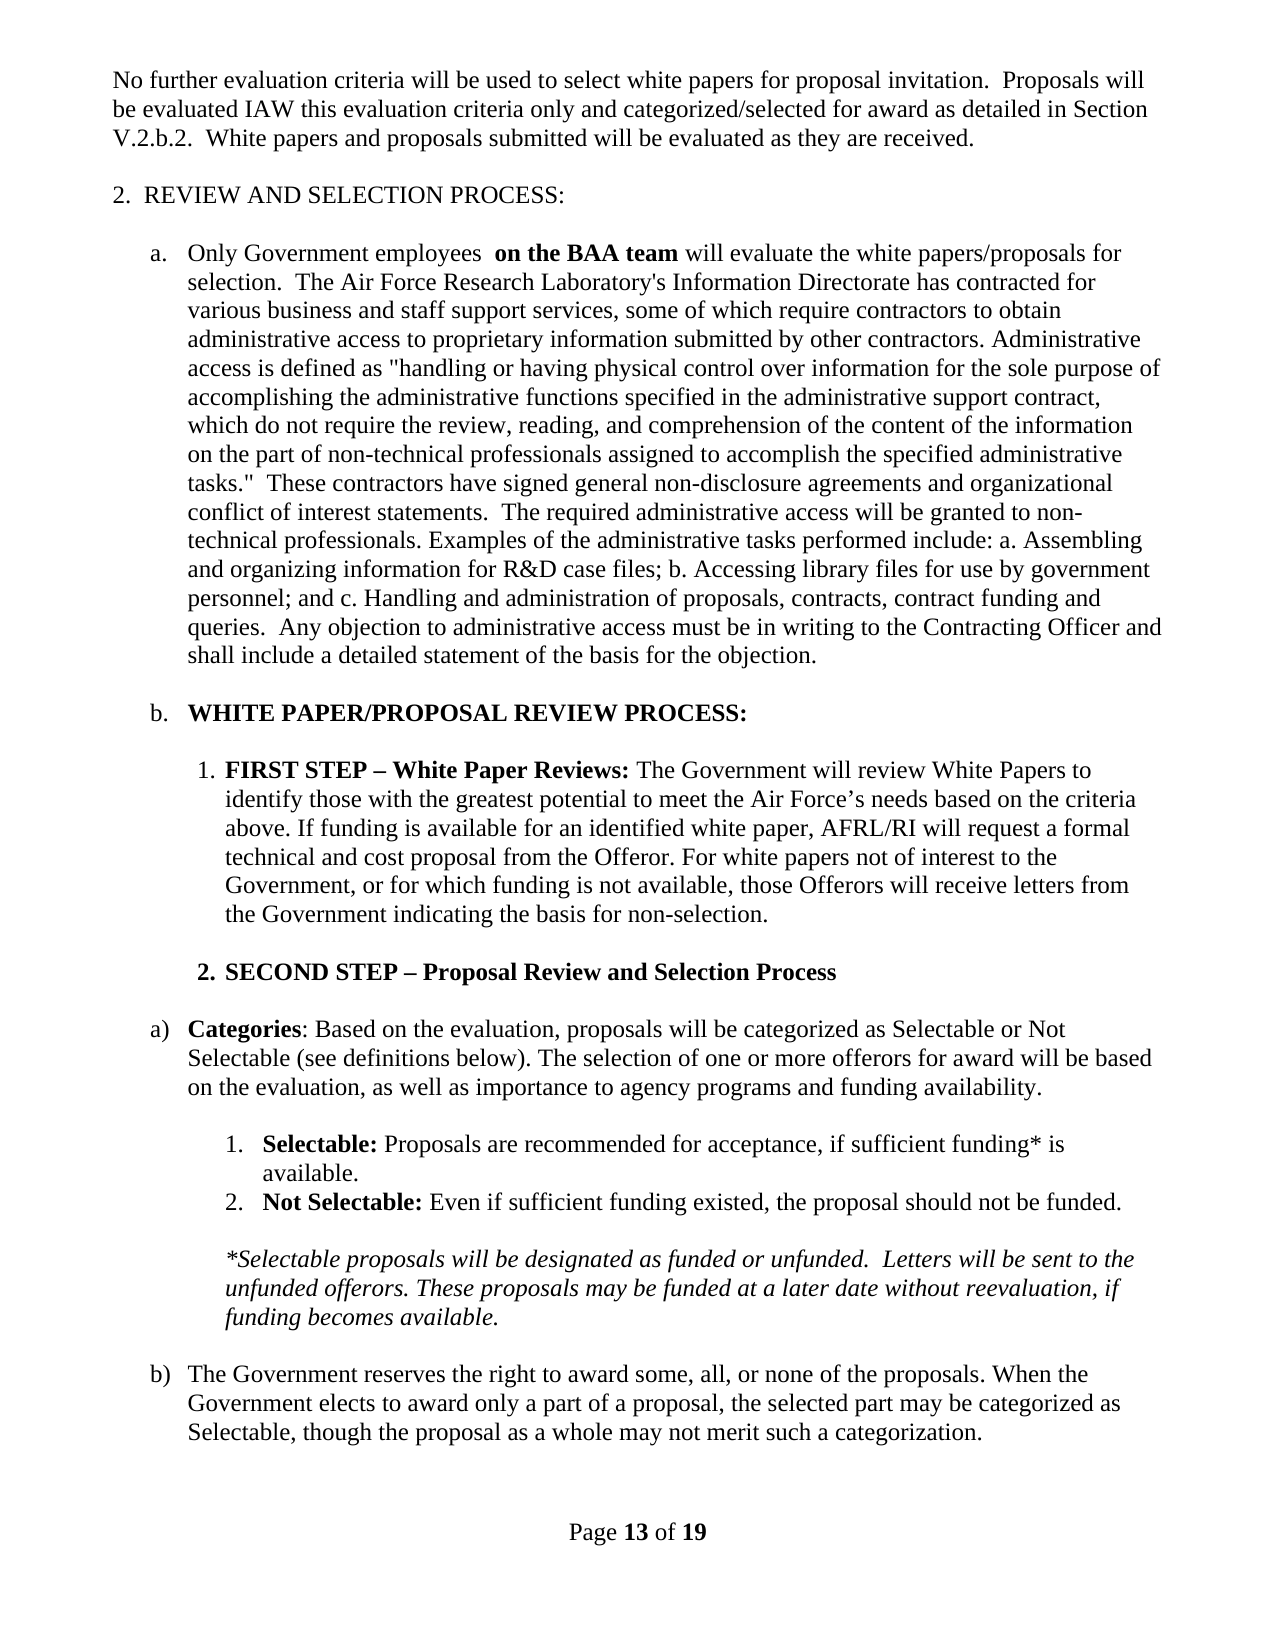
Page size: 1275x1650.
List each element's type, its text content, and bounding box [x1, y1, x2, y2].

text 2. REVIEW AND SELECTION PROCESS: [112, 181, 1162, 209]
list FIRST STEP – White Paper Reviews: The Government will review White Papers to identify those with the greatest potential to meet the Air Force’s needs based on the criteria above. If funding is available for an identified white paper, AFRL/RI will request a formal technical and cost proposal from the Offeror. For white papers not of interest to the Government, or for which funding is not available, those Offerors will receive letters from the Government indicating the basis for non-selection. [197, 756, 1162, 928]
list The Government reserves the right to award some, all, or none of the proposals. When the Government elects to award only a part of a proposal, the selected part may be categorized as Selectable, though the proposal as a whole may not merit such a categorization. [150, 1359, 1162, 1446]
list Selectable: Proposals are recommended for acceptance, if sufficient funding* is available. [225, 1129, 1162, 1187]
list Not Selectable: Even if sufficient funding existed, the proposal should not be funded. [225, 1187, 1162, 1216]
list SECOND STEP – Proposal Review and Selection Process [197, 957, 1162, 986]
list WHITE PAPER/PROPOSAL REVIEW PROCESS: [150, 698, 1162, 727]
text *Selectable proposals will be designated as funded or unfunded. Letters will be sent to the unfunded offerors. These proposals may be funded at a later date without reevaluation, if funding becomes available. [225, 1244, 1162, 1331]
list Only Government employees on the BAA team will evaluate the white papers/proposals for selection. The Air Force Research Laboratory's Information Directorate has contracted for various business and staff support services, some of which require contractors to obtain administrative access to proprietary information submitted by other contractors. Administrative access is defined as "handling or having physical control over information for the sole purpose of accomplishing the administrative functions specified in the administrative support contract, which do not require the review, reading, and comprehension of the content of the information on the part of non-technical professionals assigned to accomplish the specified administrative tasks." These contractors have signed general non-disclosure agreements and organizational conflict of interest statements. The required administrative access will be granted to non-technical professionals. Examples of the administrative tasks performed include: a. Assembling and organizing information for R&D case files; b. Accessing library files for use by government personnel; and c. Handling and administration of proposals, contracts, contract funding and queries. Any objection to administrative access must be in writing to the Contracting Officer and shall include a detailed statement of the basis for the objection. [150, 238, 1162, 669]
list Categories: Based on the evaluation, proposals will be categorized as Selectable or Not Selectable (see definitions below). The selection of one or more offerors for award will be based on the evaluation, as well as importance to agency programs and funding availability. [150, 1014, 1162, 1101]
text No further evaluation criteria will be used to select white papers for proposal invitation. Proposals will be evaluated IAW this evaluation criteria only and categorized/selected for award as detailed in Section V.2.b.2. White papers and proposals submitted will be evaluated as they are received. [112, 66, 1162, 152]
